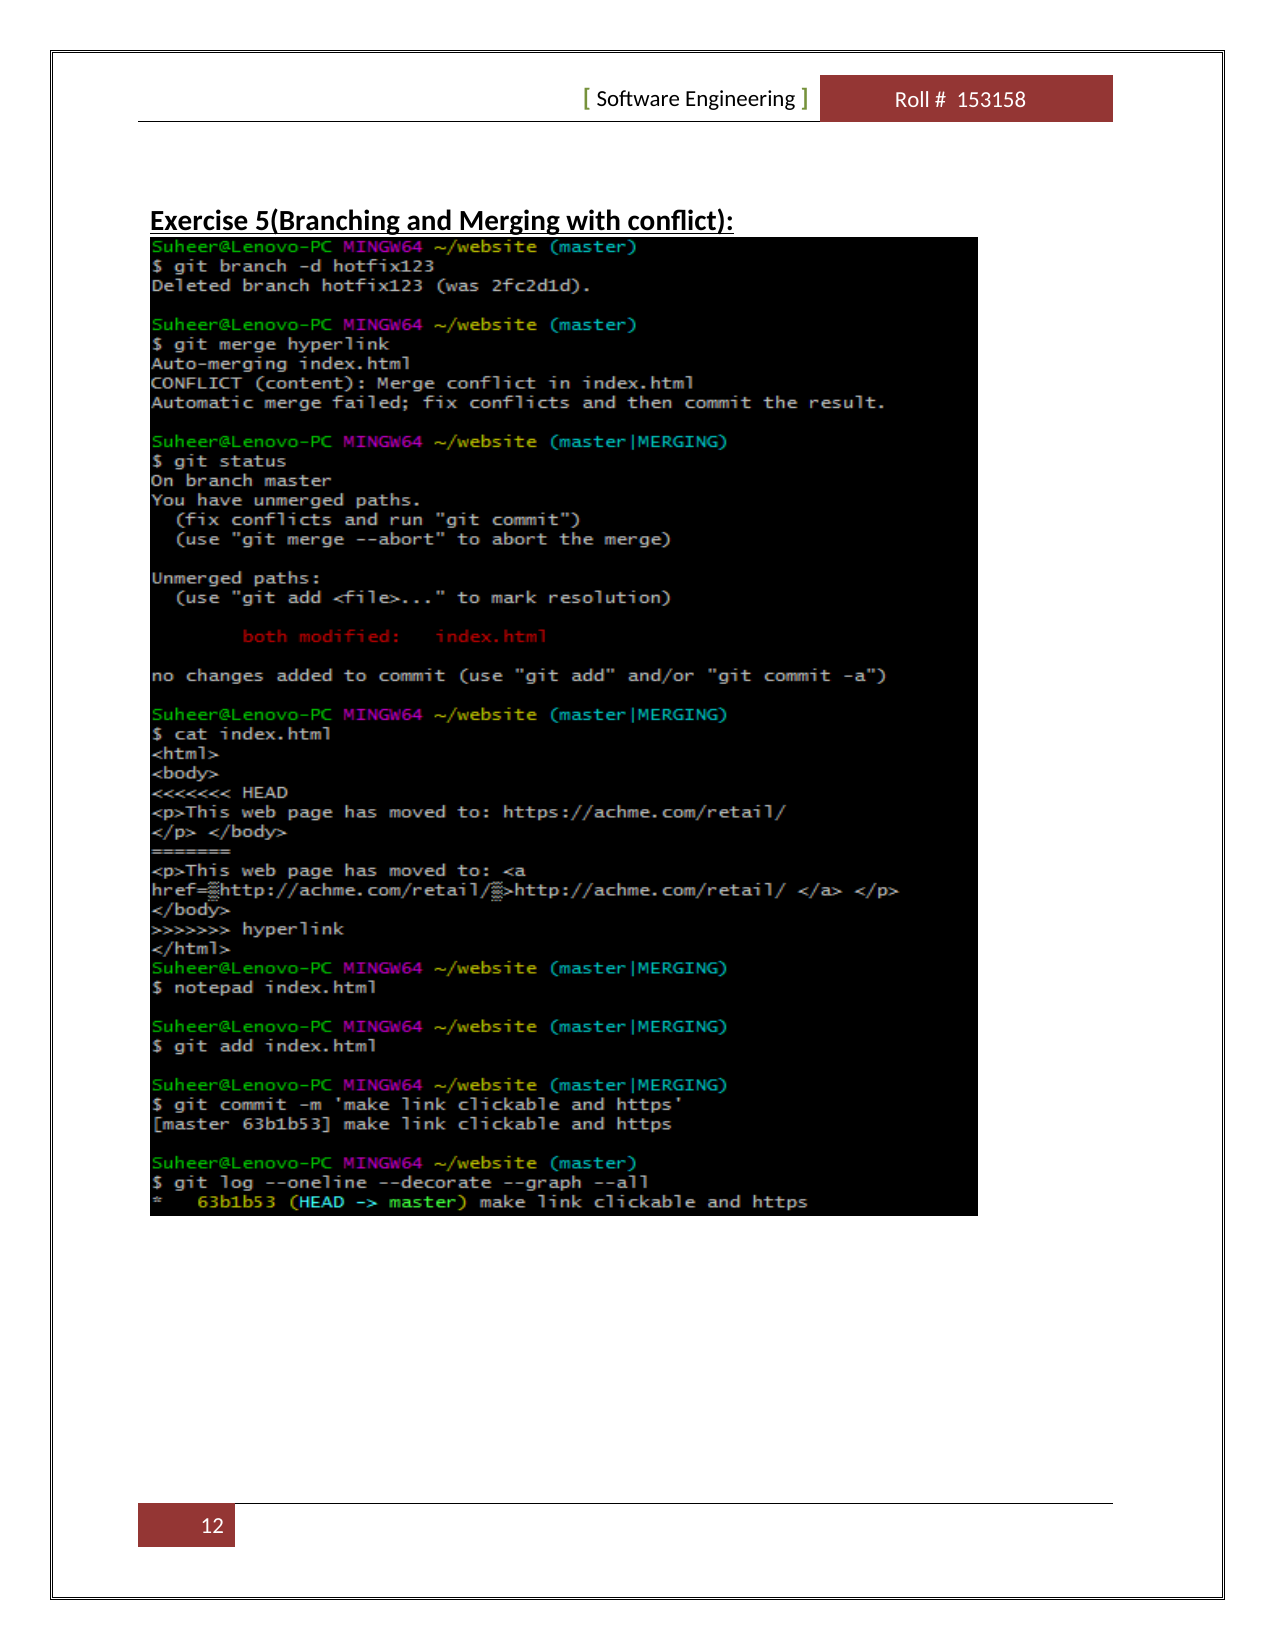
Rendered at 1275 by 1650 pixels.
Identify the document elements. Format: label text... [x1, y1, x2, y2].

picture [150, 237, 978, 1216]
